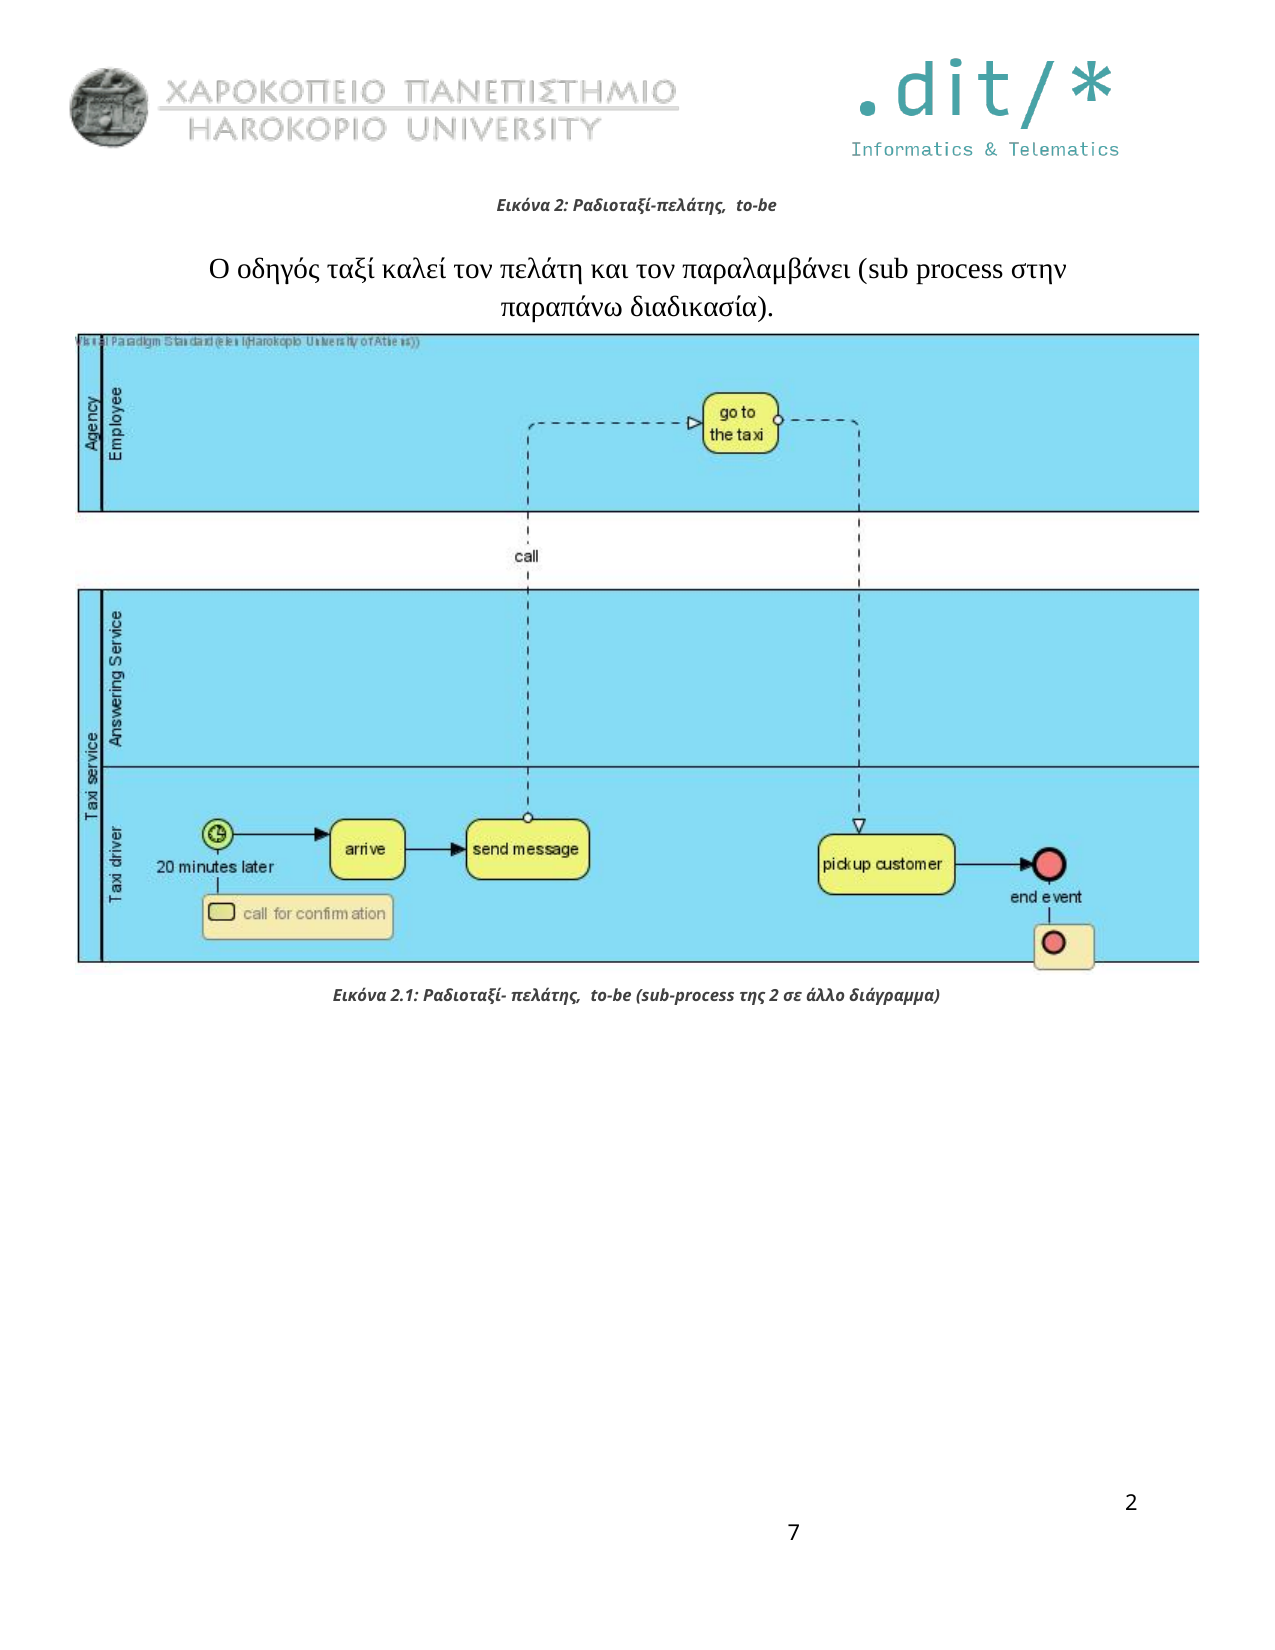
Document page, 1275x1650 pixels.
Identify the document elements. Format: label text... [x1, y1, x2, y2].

text Ο οδηγός ταξί καλεί τον πελάτη και τον παραλαμβάνει (sub process στην παραπάνω διαδικασία). [150, 251, 1125, 323]
picture [792, 43, 1163, 171]
picture [67, 65, 696, 150]
picture [75, 331, 1200, 975]
